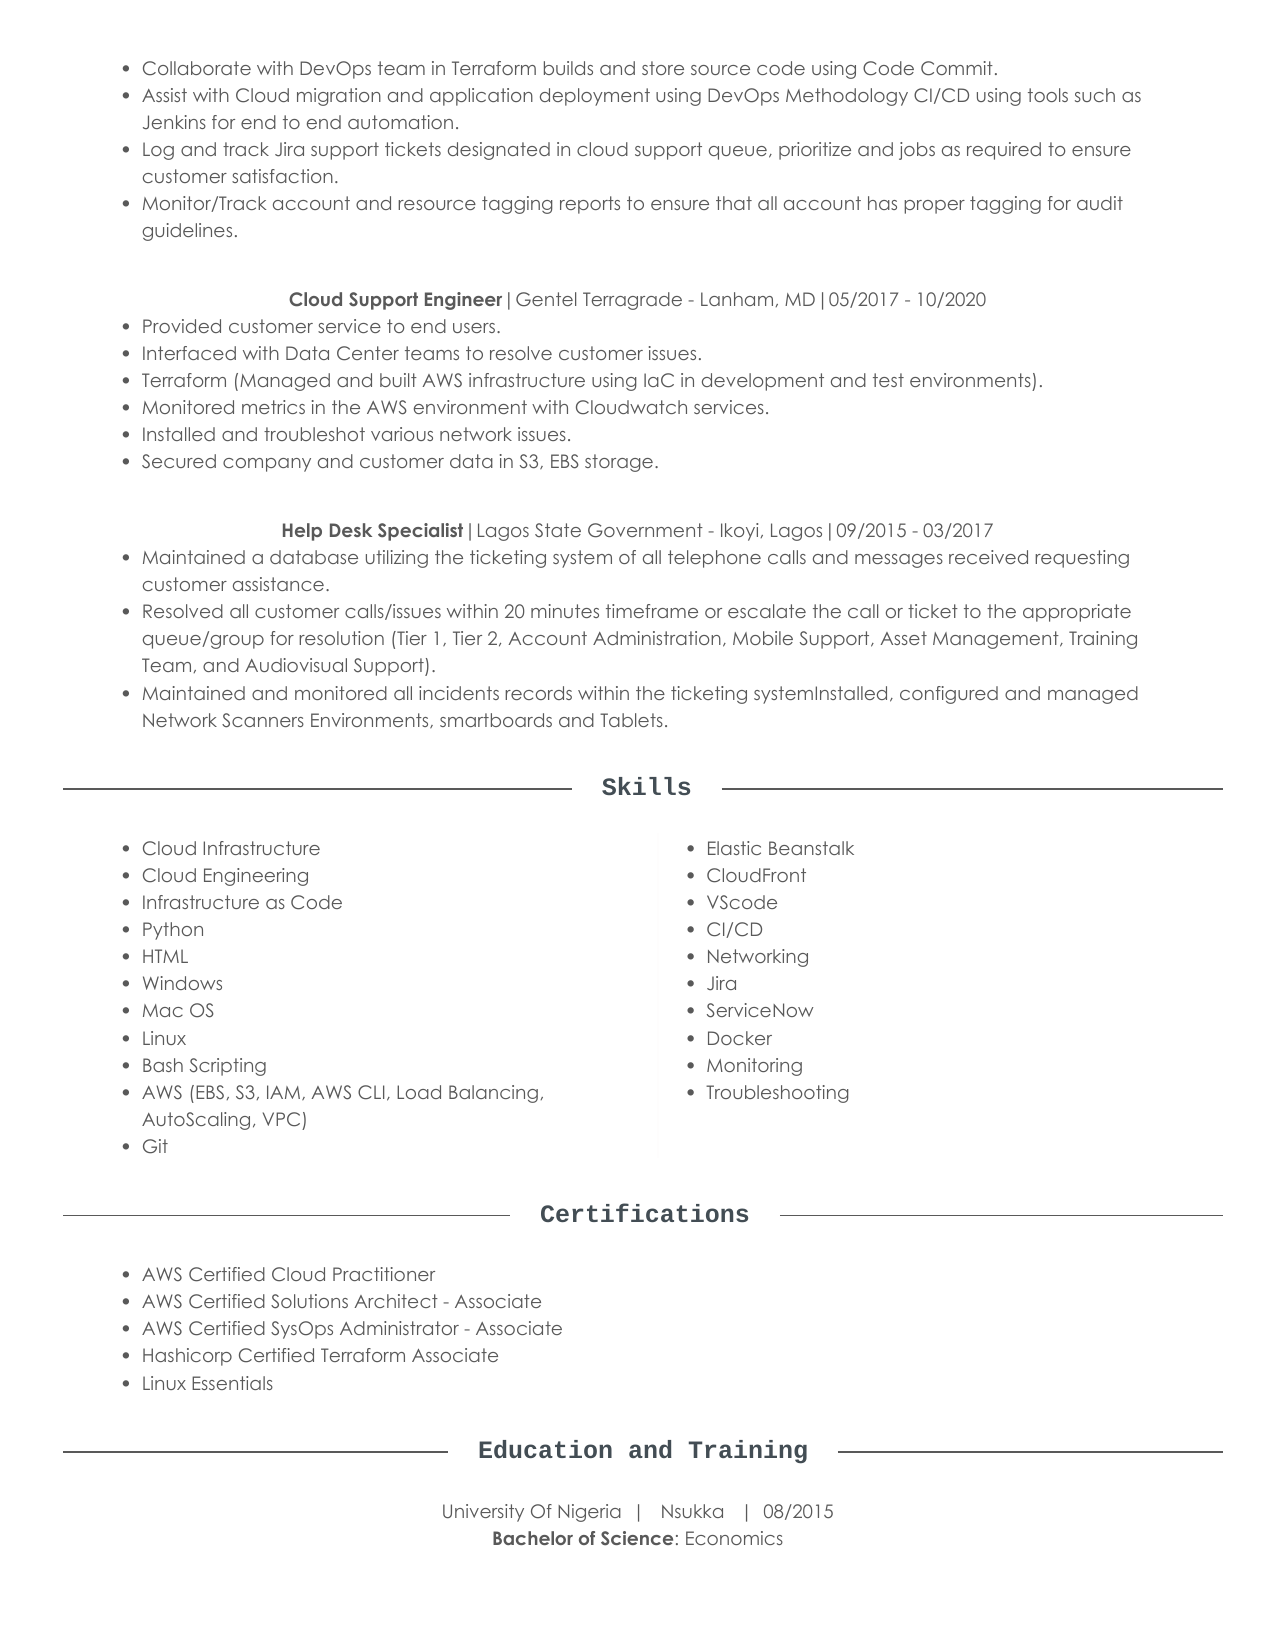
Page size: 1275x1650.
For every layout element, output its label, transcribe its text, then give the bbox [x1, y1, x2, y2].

list AWS Certified SysOps Administrator - Associate [123, 1313, 1181, 1340]
subtitle Education and Training [52, 1438, 1223, 1495]
list Assist with Cloud migration and application deployment using DevOps Methodology CI/CD using tools such as Jenkins for end to end automation. [123, 79, 1181, 133]
list Interfaced with Data Center teams to resolve customer issues. [123, 337, 1181, 364]
list Terraform (Managed and built AWS infrastructure using IaC in development and test environments). [123, 364, 1181, 392]
list Collaborate with DevOps team in Terraform builds and store source code using Code Commit. [123, 52, 1181, 79]
text Cloud Support Engineer|Gentel Terragrade - Lanham, MD|05/2017 - 10/2020 [94, 283, 1181, 310]
subtitle Skills [52, 775, 1223, 832]
subtitle Certifications [52, 1201, 1223, 1259]
list Secured company and customer data in S3, EBS storage. [123, 446, 1181, 473]
list Maintained and monitored all incidents records within the ticketing systemInstalled, configured and managed Network Scanners Environments, smartboards and Tablets. [123, 677, 1181, 731]
list Monitored metrics in the AWS environment with Cloudwatch services. [123, 392, 1181, 419]
list AWS Certified Cloud Practitioner [123, 1259, 1181, 1286]
list Provided customer service to end users. [123, 310, 1181, 337]
list Installed and troubleshot various network issues. [123, 419, 1181, 446]
list Log and track Jira support tickets designated in cloud support queue, prioritize and jobs as required to ensure customer satisfaction. [123, 133, 1181, 187]
text University Of Nigeria | Nsukka | 08/2015 [94, 1495, 1181, 1522]
list Linux Essentials [123, 1367, 1181, 1394]
list Resolved all customer calls/issues within 20 minutes timeframe or escalate the call or ticket to the appropriate queue/group for resolution (Tier 1, Tier 2, Account Administration, Mobile Support, Asset Management, Training Team, and Audiovisual Support). [123, 596, 1181, 677]
text Bachelor of Science: Economics [94, 1522, 1181, 1549]
list Monitor/Track account and resource tagging reports to ensure that all account has proper tagging for audit guidelines. [123, 187, 1181, 242]
list Maintained a database utilizing the ticketing system of all telephone calls and messages received requesting customer assistance. [123, 542, 1181, 596]
list AWS Certified Solutions Architect - Associate [123, 1286, 1181, 1313]
list Hashicorp Certified Terraform Associate [123, 1340, 1181, 1367]
table_header Elastic Beanstalk CloudFront VScode CI/CD Networking Jira ServiceNow Docker Monitoring Troubleshooting [659, 833, 1223, 1157]
table_header Cloud Infrastructure Cloud Engineering Infrastructure as Code Python HTML Windows Mac OS Linux Bash Scripting AWS (EBS, S3, IAM, AWS CLI, Load Balancing, AutoScaling, VPC) Git [94, 833, 657, 1157]
text Help Desk Specialist|Lagos State Government - Ikoyi, Lagos|09/2015 - 03/2017 [94, 514, 1181, 542]
